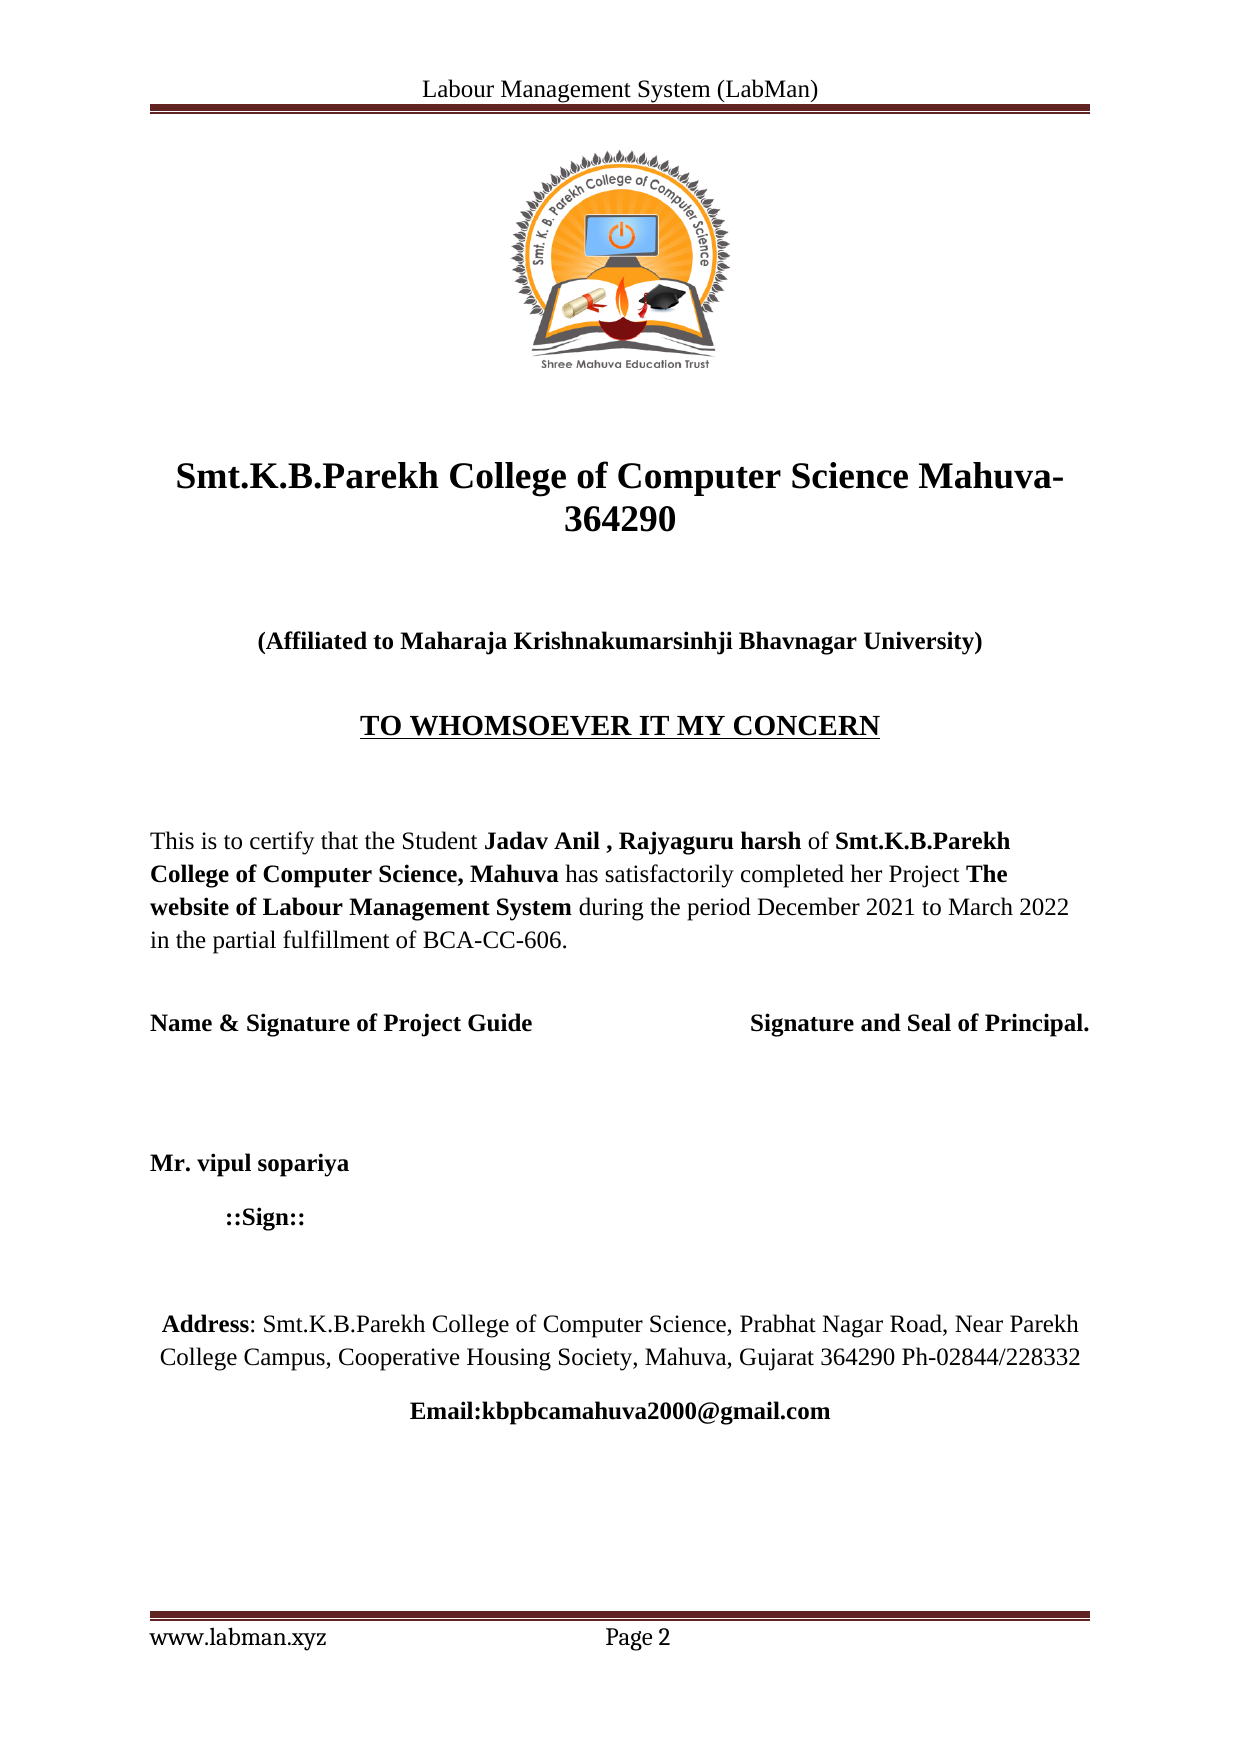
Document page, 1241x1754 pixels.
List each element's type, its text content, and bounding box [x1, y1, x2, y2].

text This is to certify that the Student Jadav Anil , Rajyaguru harsh of Smt.K.B.Parekh College of Computer Science, Mahuva has satisfactorily completed her Project The website of Labour Management System during the period December 2021 to March 2022 in the partial fulfillment of BCA-CC-606. [150, 826, 1090, 954]
text TO WHOMSOEVER IT MY CONCERN [150, 708, 1090, 742]
text Name & Signature of Project Guide Signature and Seal of Principal. [150, 1008, 1090, 1036]
text Mr. vipul sopariya [150, 1148, 1090, 1176]
picture [510, 150, 731, 368]
text Address: Smt.K.B.Parekh College of Computer Science, Prabhat Nagar Road, Near Parekh College Campus, Cooperative Housing Society, Mahuva, Gujarat 364290 Ph-02844/228332 [150, 1309, 1090, 1371]
text Email:kbpbcamahuva2000@gmail.com [150, 1396, 1090, 1425]
text Smt.K.B.Parekh College of Computer Science Mahuva-364290 [150, 453, 1090, 540]
text (Affiliated to Maharaja Krishnakumarsinhji Bhavnagar University) [150, 626, 1090, 655]
text ::Sign:: [150, 1202, 1090, 1230]
